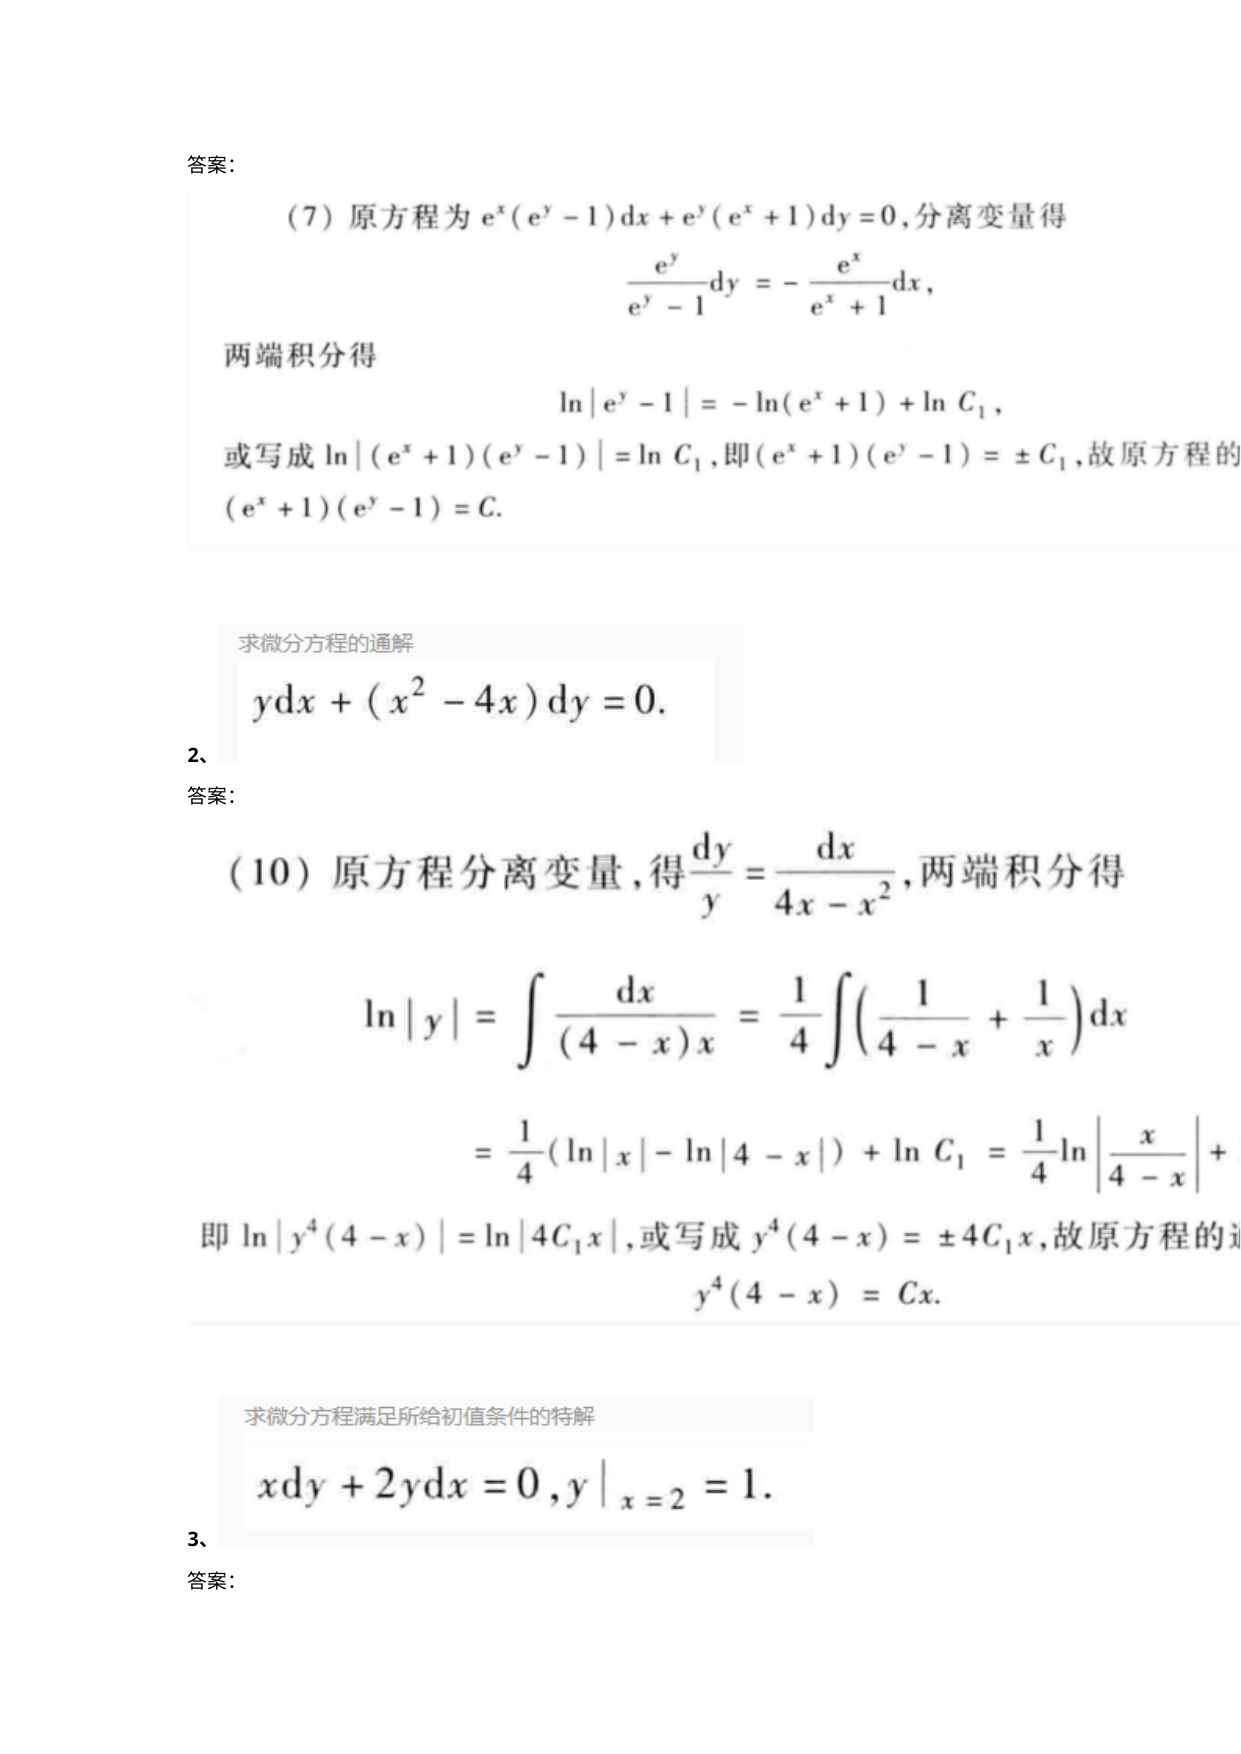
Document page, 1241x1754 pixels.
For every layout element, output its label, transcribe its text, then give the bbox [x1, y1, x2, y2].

text 答案： [187, 781, 1053, 810]
picture [187, 822, 1241, 1326]
picture [187, 191, 1241, 552]
text 答案： [187, 1565, 1053, 1594]
picture [218, 623, 744, 763]
text 答案： [187, 150, 1053, 179]
picture [218, 1396, 814, 1547]
